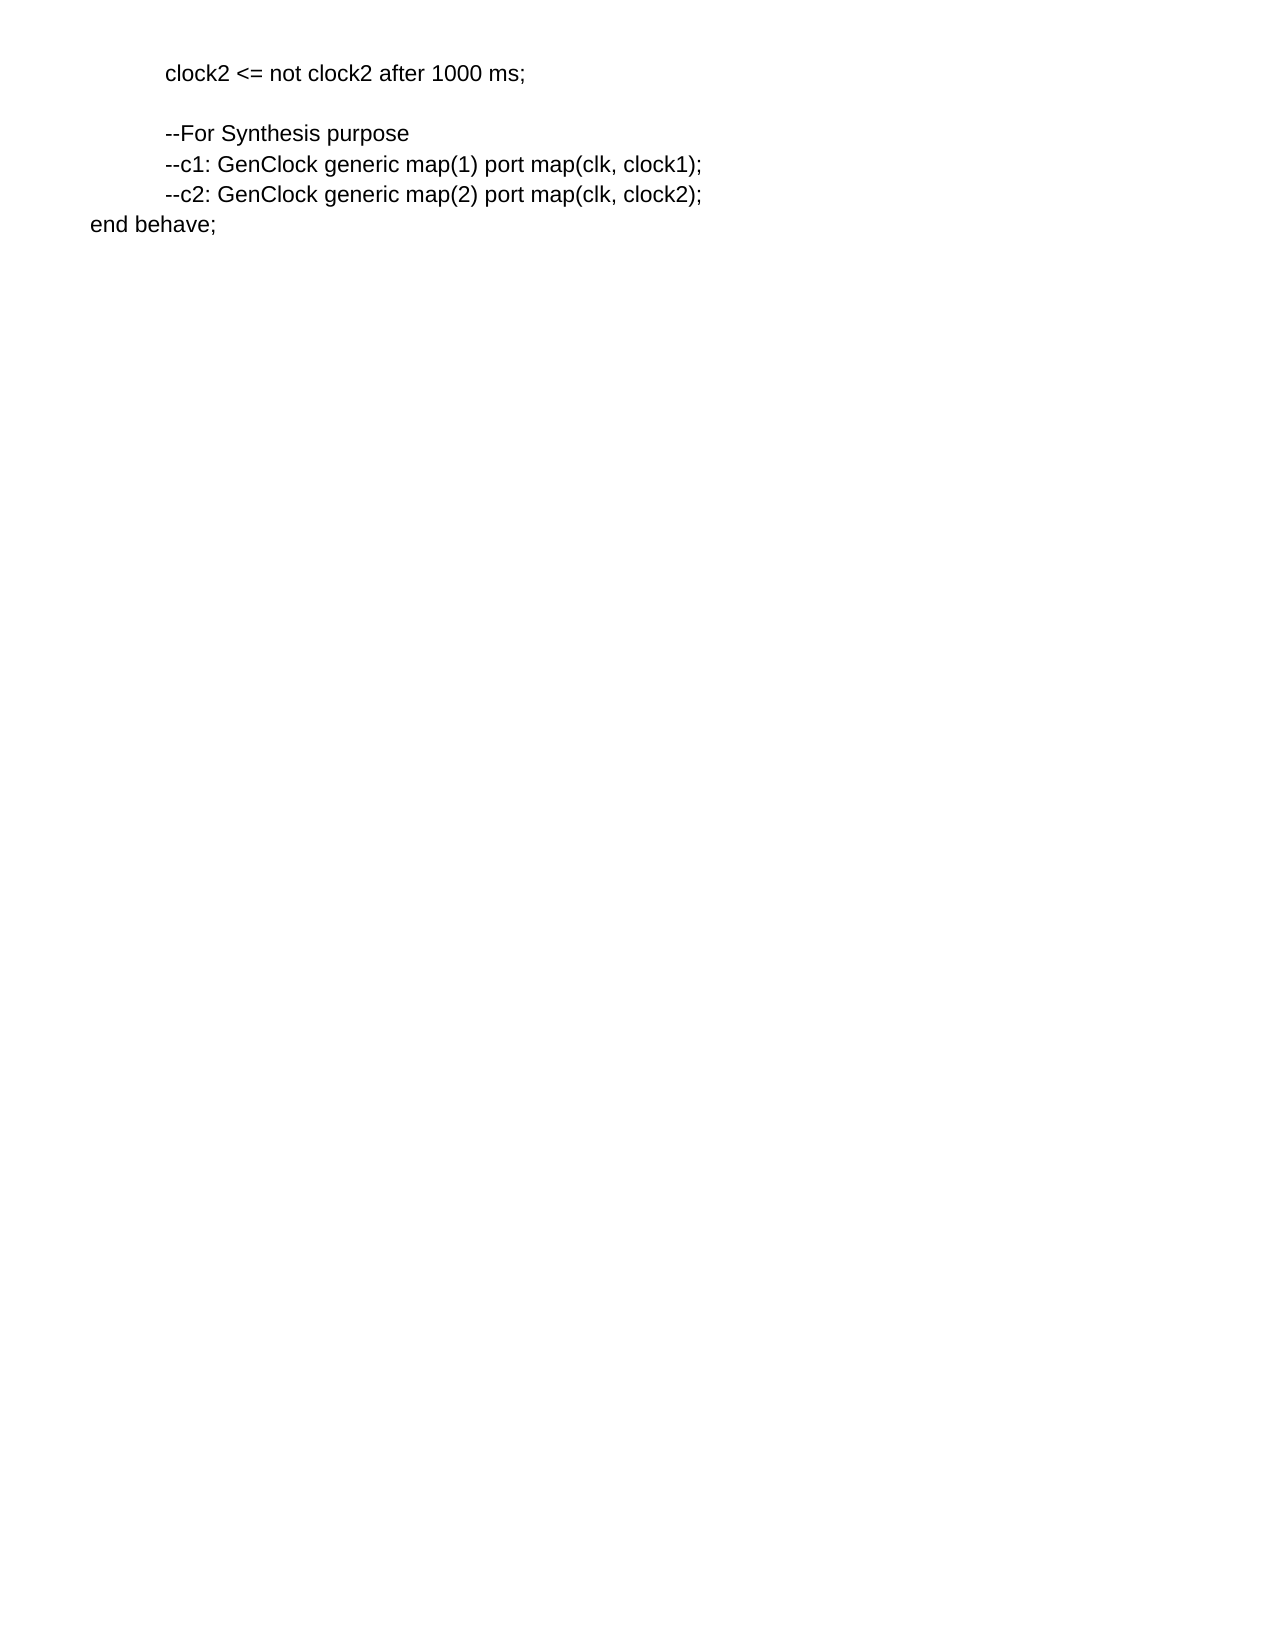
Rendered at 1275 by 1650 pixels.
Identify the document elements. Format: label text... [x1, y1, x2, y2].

text --For Synthesis purpose [90, 120, 1185, 147]
text --c2: GenClock generic map(2) port map(clk, clock2); [90, 181, 1185, 207]
text clock2 <= not clock2 after 1000 ms; [90, 60, 1185, 86]
text --c1: GenClock generic map(1) port map(clk, clock1); [90, 151, 1185, 177]
text end behave; [90, 211, 1185, 237]
